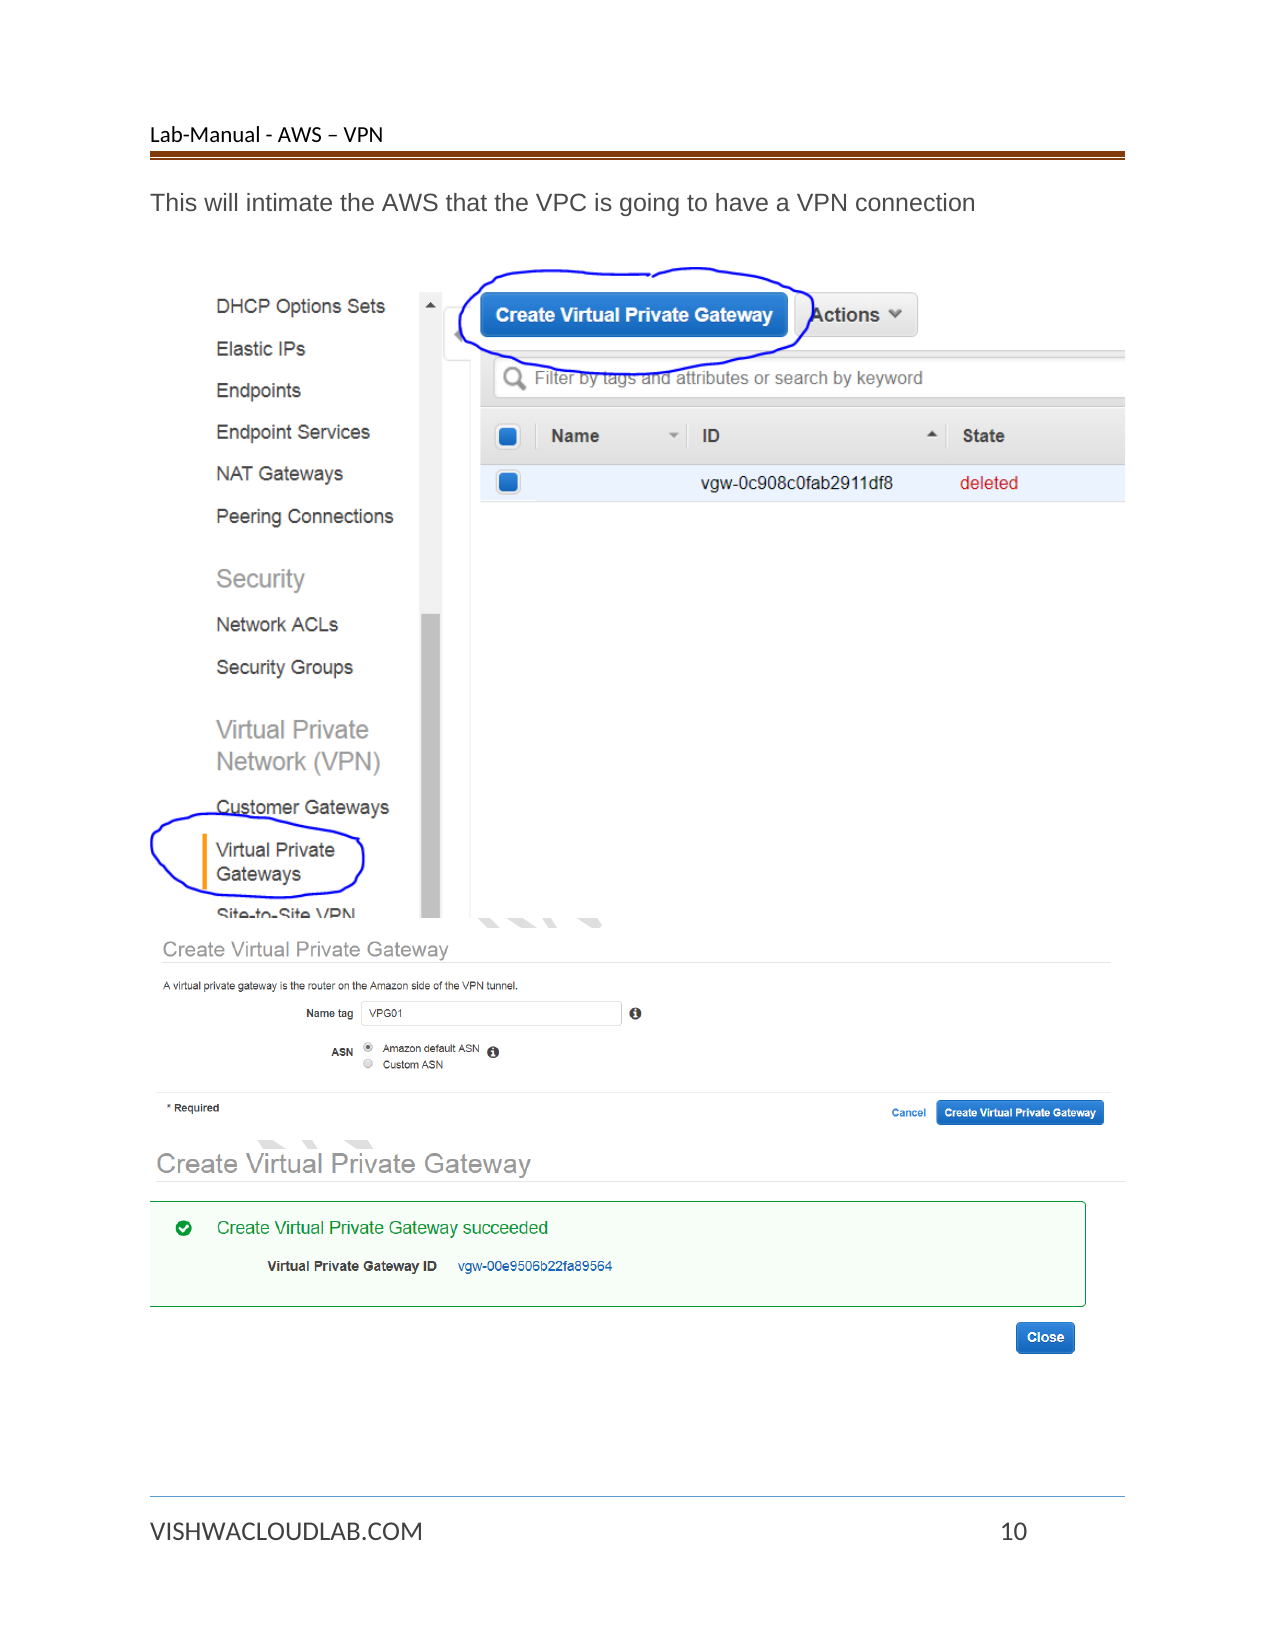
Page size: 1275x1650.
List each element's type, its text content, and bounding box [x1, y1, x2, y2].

picture [150, 266, 1125, 918]
text This will intimate the AWS that the VPC is going to have a VPN connection [150, 188, 1125, 217]
picture [150, 1149, 1125, 1377]
picture [150, 928, 1125, 1140]
